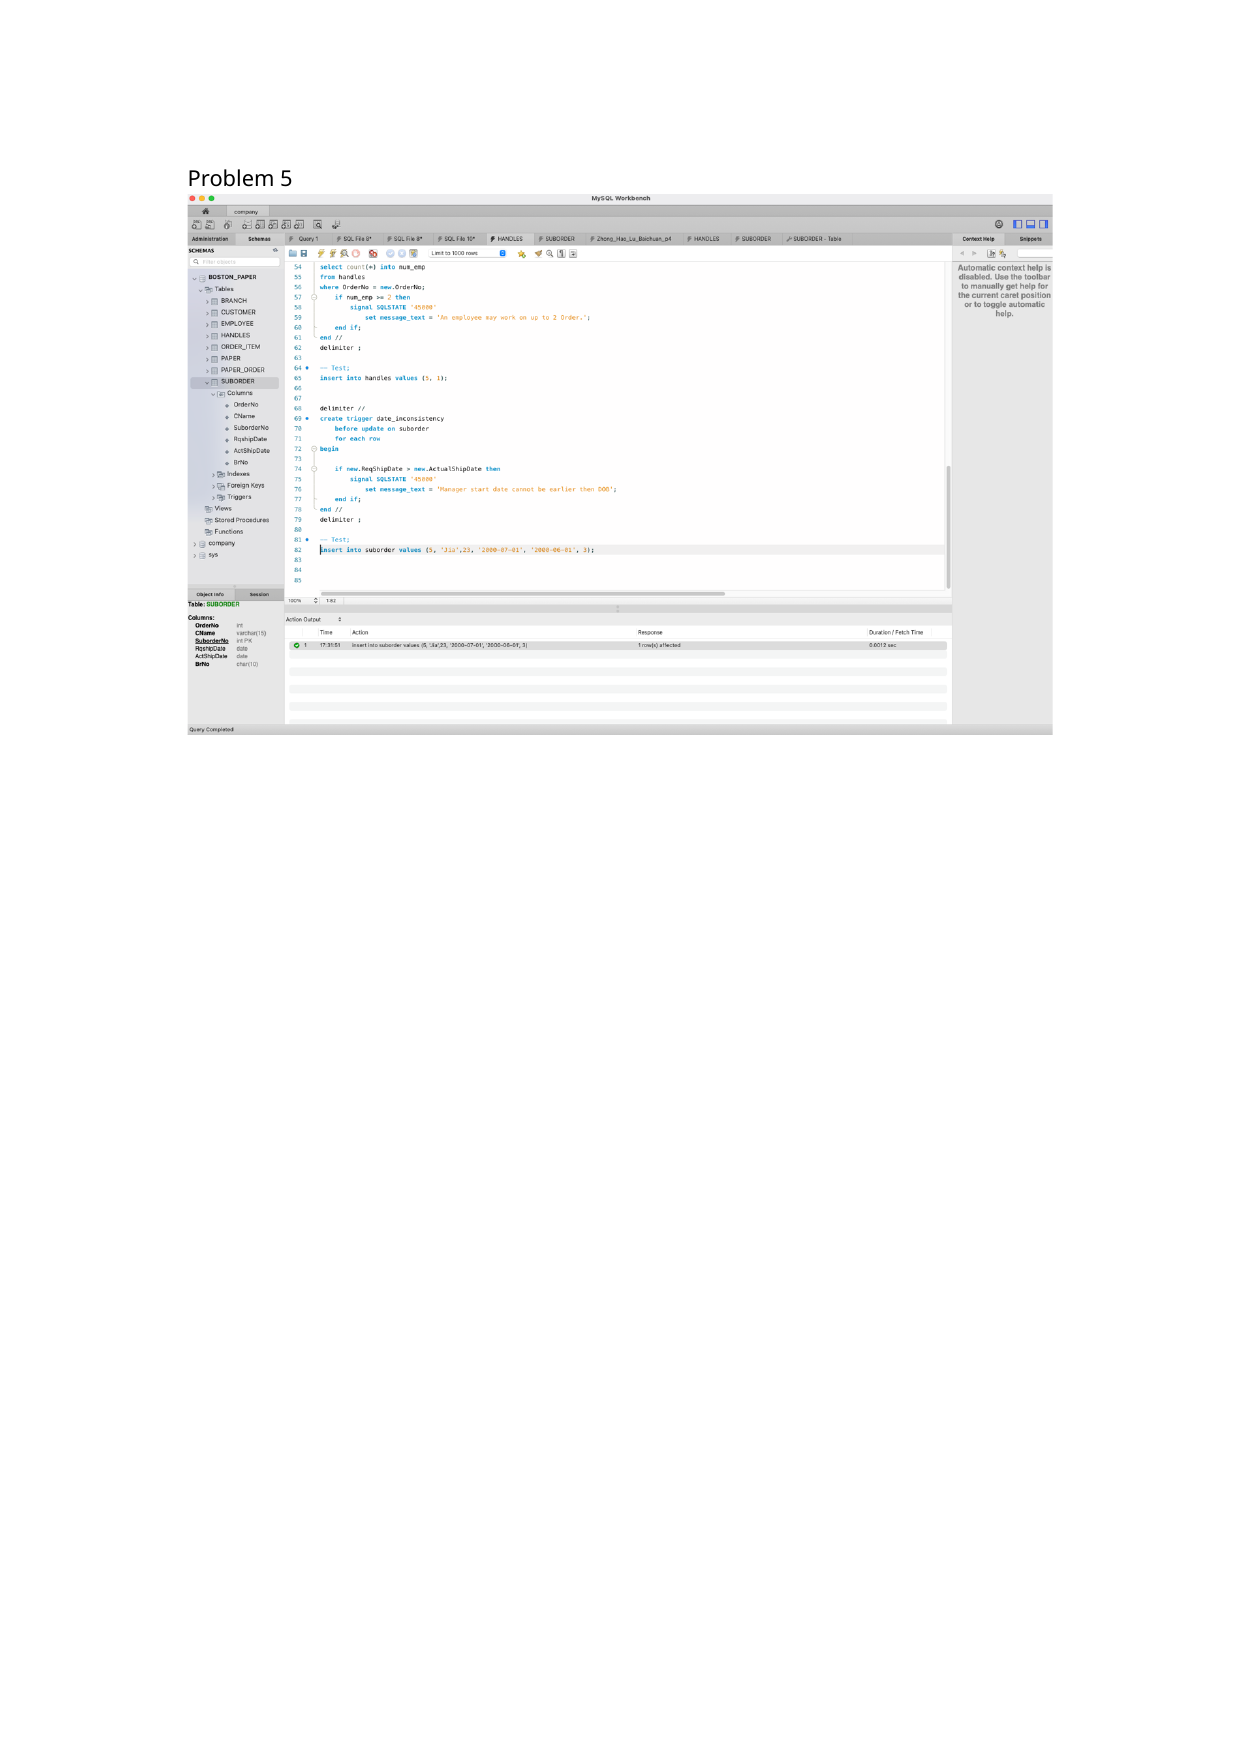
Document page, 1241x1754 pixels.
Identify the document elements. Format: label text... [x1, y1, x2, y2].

picture [187, 194, 1053, 735]
text Problem 5 [187, 162, 1053, 194]
